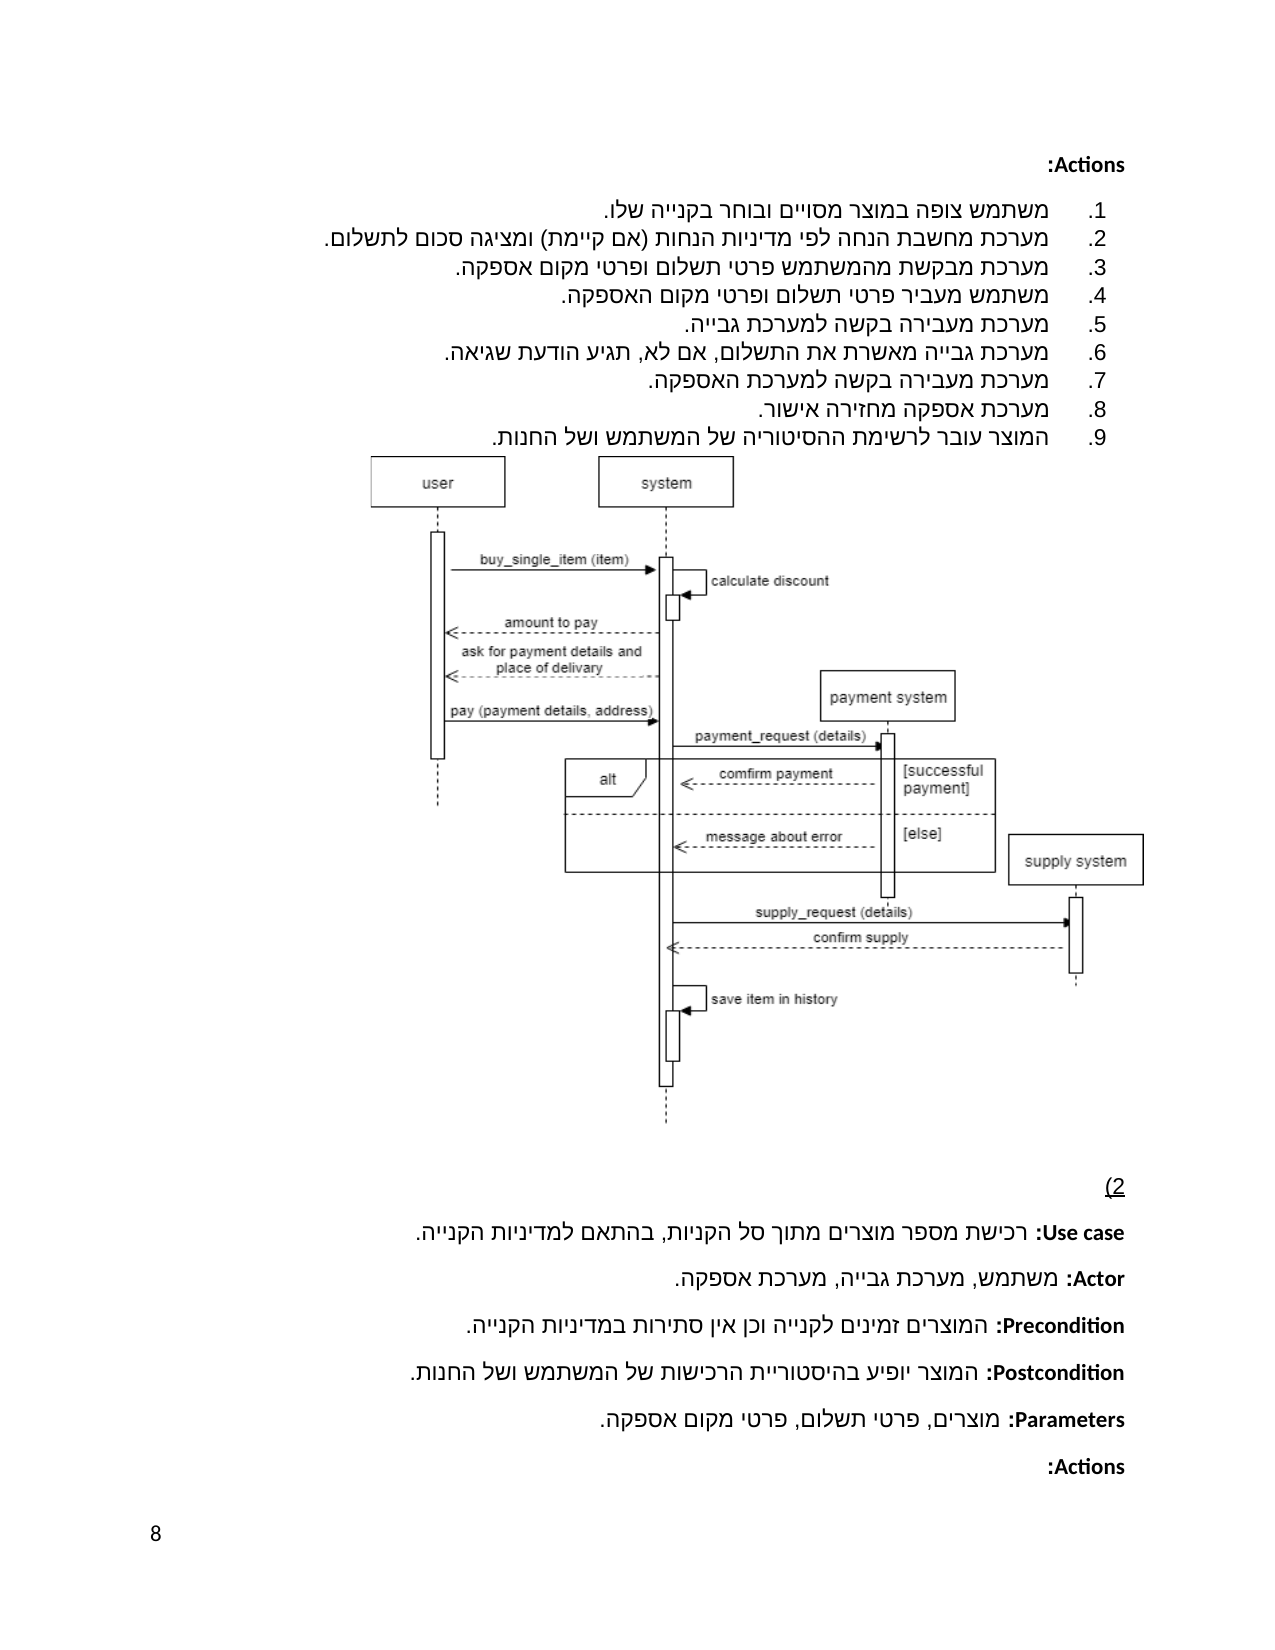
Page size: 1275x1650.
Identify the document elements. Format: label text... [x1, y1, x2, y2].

text 2) [150, 1173, 1125, 1199]
text Actor: משתמש, מערכת גבייה, מערכת אספקה. [150, 1264, 1125, 1293]
list מערכת גבייה מאשרת את התשלום, אם לא, תגיע הודעת שגיאה. [150, 339, 1087, 365]
text Precondition: המוצרים זמינים לקנייה וכן אין סתירות במדיניות הקנייה. [150, 1311, 1125, 1339]
picture [370, 456, 1144, 1125]
list מערכת מעבירה בקשה למערכת גבייה. [150, 311, 1087, 337]
list המוצר עובר לרשימת ההסיטוריה של המשתמש ושל החנות. [150, 424, 1087, 451]
text Postcondition: המוצר יופיע בהיסטוריית הרכישות של המשתמש ושל החנות. [150, 1358, 1125, 1386]
list משתמש מעביר פרטי תשלום ופרטי מקום האספקה. [150, 282, 1087, 308]
text Parameters: מוצרים, פרטי תשלום, פרטי מקום אספקה. [150, 1405, 1125, 1433]
text Actions: [150, 150, 1125, 178]
list מערכת אספקה מחזירה אישור. [150, 396, 1087, 422]
list מערכת מחשבת הנחה לפי מדיניות הנחות (אם קיימת) ומציגה סכום לתשלום. [150, 225, 1087, 252]
list מערכת מעבירה בקשה למערכת האספקה. [150, 367, 1087, 394]
text Actions: [150, 1452, 1125, 1480]
text Use case: רכישת מספר מוצרים מתוך סל הקניות, בהתאם למדיניות הקנייה. [150, 1218, 1125, 1246]
list משתמש צופה במוצר מסויים ובוחר בקנייה שלו. [150, 197, 1087, 223]
list מערכת מבקשת מהמשתמש פרטי תשלום ופרטי מקום אספקה. [150, 254, 1087, 280]
